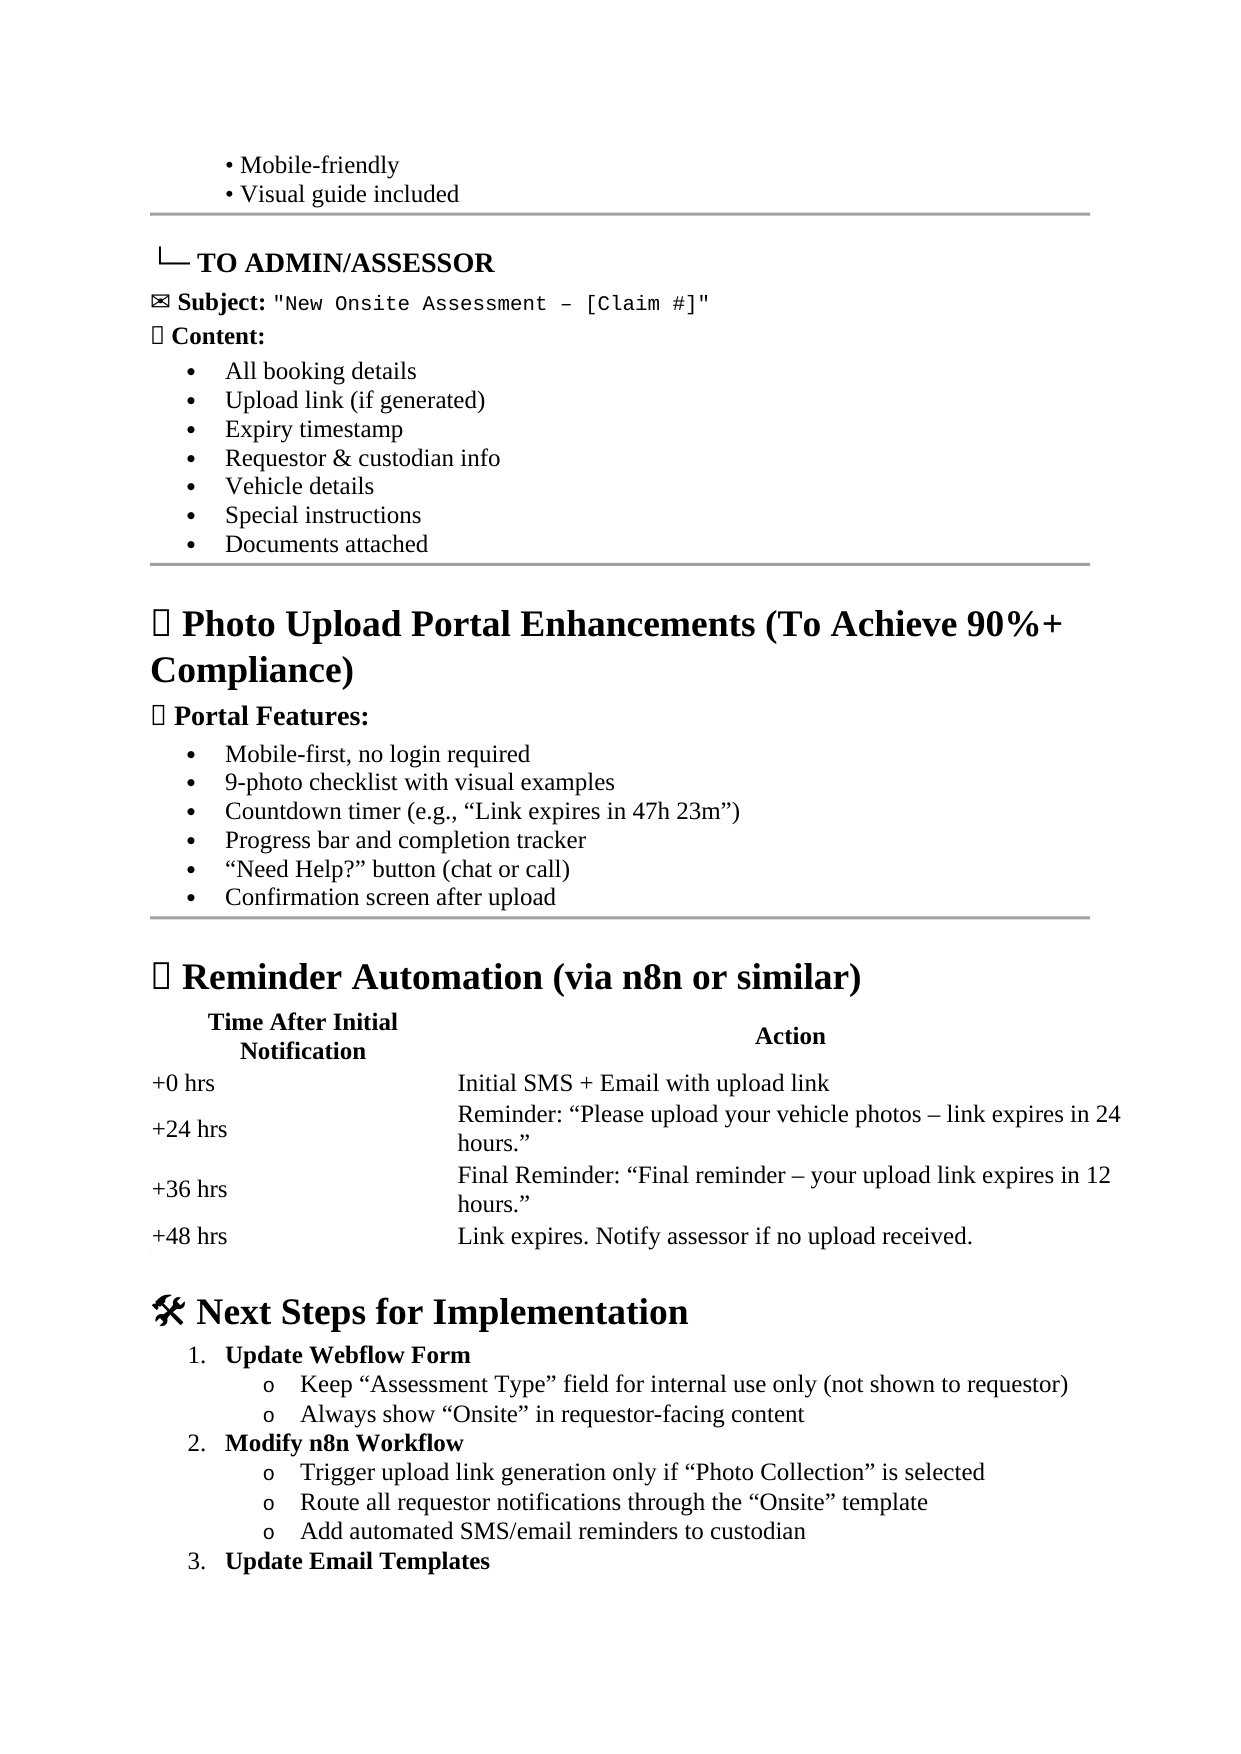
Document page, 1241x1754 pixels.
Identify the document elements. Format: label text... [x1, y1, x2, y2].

list Upload link (if generated) [187, 385, 1090, 414]
list Requestor & custodian info [187, 443, 1090, 471]
table_header Time After Initial Notification [150, 1006, 456, 1066]
table_cell Final Reminder: “Final reminder – your upload link expires in 12 hours.” [456, 1159, 1125, 1219]
text 🔁 Reminder Automation (via n8n or similar) [150, 949, 1090, 1000]
list Update Webflow Form [187, 1340, 1090, 1369]
list Confirmation screen after upload [187, 882, 1090, 911]
list All booking details [187, 356, 1090, 385]
list Countdown timer (e.g., “Link expires in 47h 23m”) [187, 796, 1090, 825]
list Vehicle details [187, 471, 1090, 500]
list Progress bar and completion tracker [187, 825, 1090, 854]
list Trigger upload link generation only if “Photo Collection” is selected [262, 1457, 1090, 1487]
table_cell Link expires. Notify assessor if no upload received. [456, 1219, 1125, 1251]
list Special instructions [187, 500, 1090, 529]
text ✅ Portal Features: [150, 695, 1090, 733]
list “Need Help?” button (chat or call) [187, 854, 1090, 882]
table_cell +48 hrs [150, 1219, 456, 1251]
list Update Email Templates [187, 1546, 1090, 1574]
list Route all requestor notifications through the “Onsite” template [262, 1487, 1090, 1516]
list Keep “Assessment Type” field for internal use only (not shown to requestor) [262, 1369, 1090, 1399]
table_cell +36 hrs [150, 1159, 456, 1219]
list Mobile-first, no login required [187, 739, 1090, 767]
list Documents attached [187, 529, 1090, 558]
list Add automated SMS/email reminders to custodian [262, 1516, 1090, 1546]
table_header Action [456, 1006, 1125, 1066]
list Always show “Onsite” in requestor-facing content [262, 1399, 1090, 1428]
table_cell +0 hrs [150, 1066, 456, 1098]
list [187, 150, 1090, 207]
table_cell Initial SMS + Email with upload link [456, 1066, 1125, 1098]
text └─ TO ADMIN/ASSESSOR [150, 246, 1090, 278]
table_cell +24 hrs [150, 1098, 456, 1159]
table_cell Reminder: “Please upload your vehicle photos – link expires in 24 hours.” [456, 1098, 1125, 1159]
text 🛠️ Next Steps for Implementation [150, 1284, 1090, 1335]
list Modify n8n Workflow [187, 1428, 1090, 1457]
text ✉️ Subject: "New Onsite Assessment – [Claim #]" 📄 Content: [150, 283, 1090, 351]
list 9-photo checklist with visual examples [187, 767, 1090, 796]
list Expiry timestamp [187, 414, 1090, 443]
text 📸 Photo Upload Portal Enhancements (To Achieve 90%+ Compliance) [150, 596, 1090, 690]
